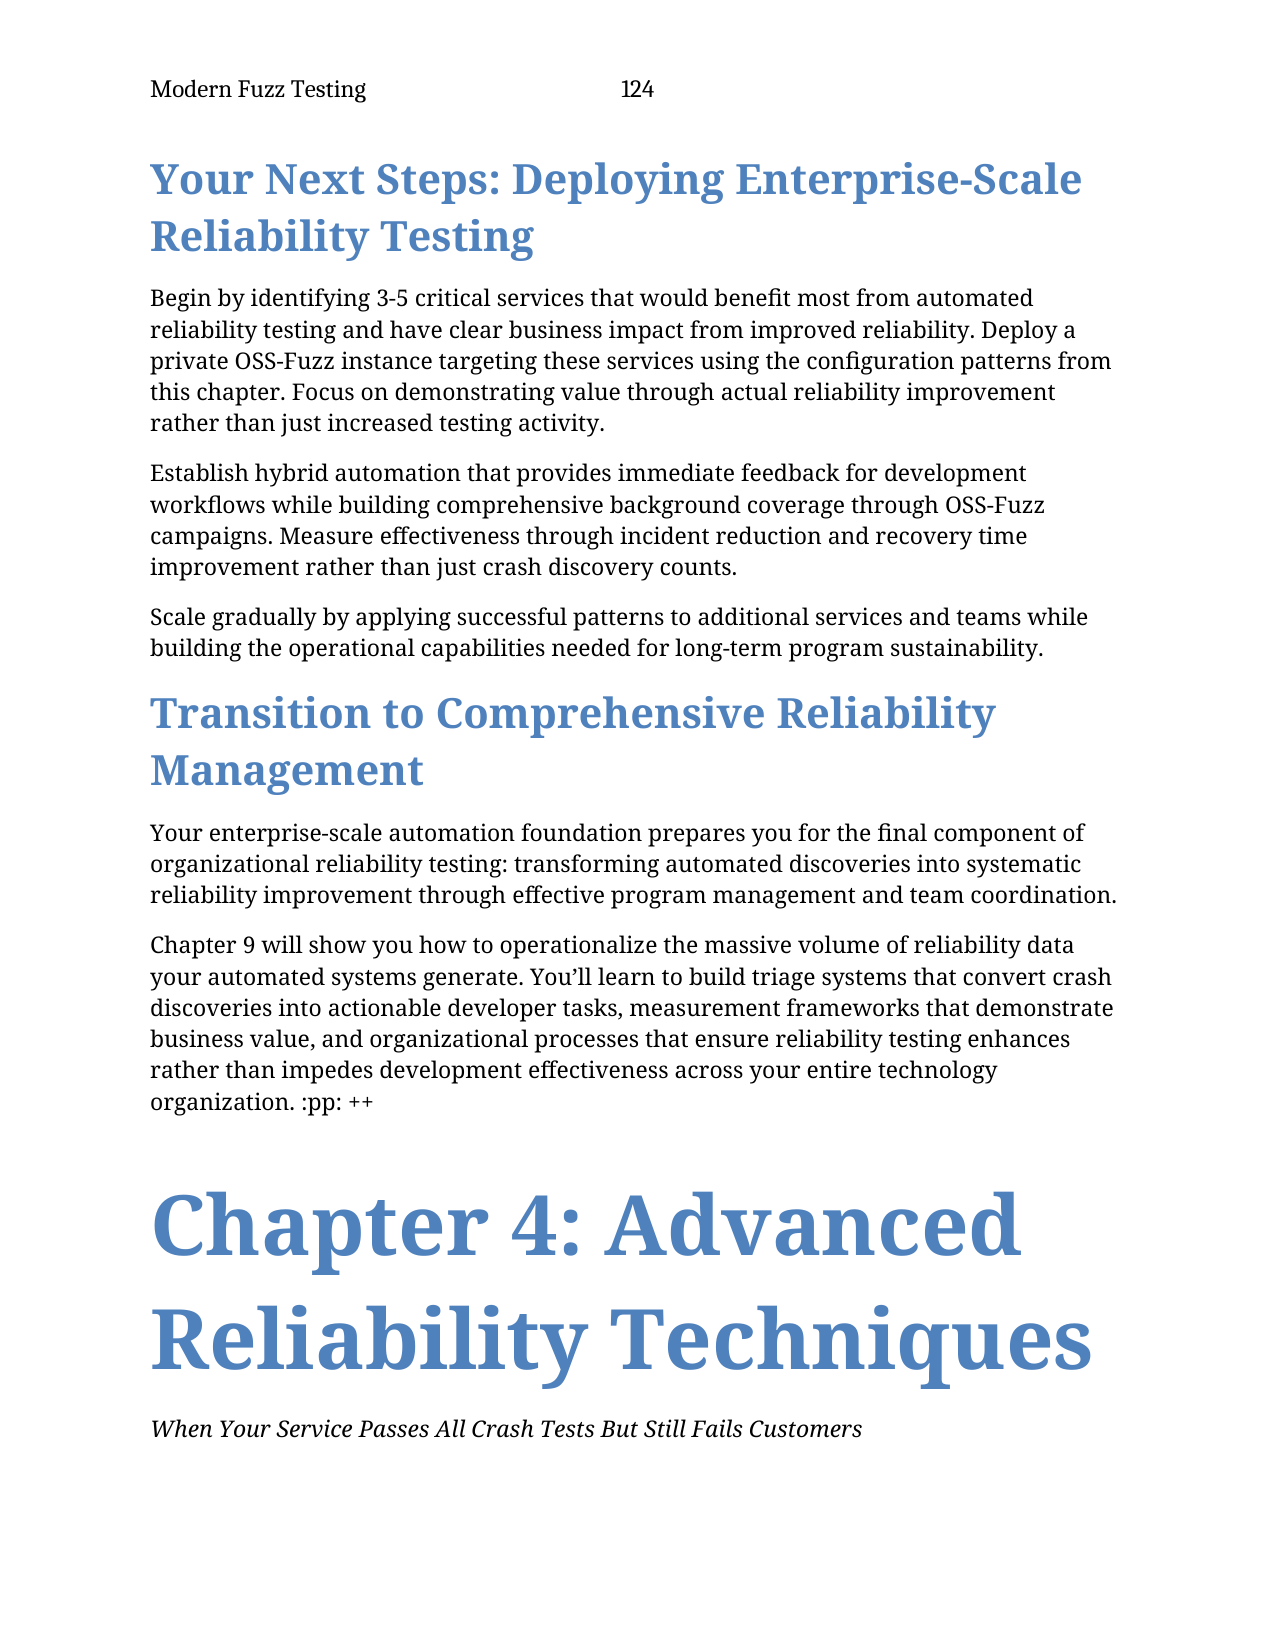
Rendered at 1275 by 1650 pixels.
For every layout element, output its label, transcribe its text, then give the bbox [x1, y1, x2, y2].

subtitle Transition to Comprehensive Reliability Management [150, 684, 1125, 798]
text Scale gradually by applying successful patterns to additional services and teams while building the operational capabilities needed for long-term program sustainability. [150, 601, 1125, 663]
subtitle Chapter 4: Advanced Reliability Techniques [150, 1167, 1125, 1394]
text Your enterprise-scale automation foundation prepares you for the final component of organizational reliability testing: transforming automated discoveries into systematic reliability improvement through effective program management and team coordination. [150, 817, 1125, 910]
subtitle Your Next Steps: Deploying Enterprise-Scale Reliability Testing [150, 150, 1125, 263]
text Establish hybrid automation that provides immediate feedback for development workflows while building comprehensive background coverage through OSS-Fuzz campaigns. Measure effectiveness through incident reduction and recovery time improvement rather than just crash discovery counts. [150, 457, 1125, 582]
text Begin by identifying 3-5 critical services that would benefit most from automated reliability testing and have clear business impact from improved reliability. Deploy a private OSS-Fuzz instance targeting these services using the configuration patterns from this chapter. Focus on demonstrating value through actual reliability improvement rather than just increased testing activity. [150, 282, 1125, 438]
text Chapter 9 will show you how to operationalize the massive volume of reliability data your automated systems generate. You’ll learn to build triage systems that convert crash discoveries into actionable developer tasks, measurement frameworks that demonstrate business value, and organizational processes that ensure reliability testing enhances rather than impedes development effectiveness across your entire technology organization. :pp: ++ [150, 929, 1125, 1117]
text When Your Service Passes All Crash Tests But Still Fails Customers [150, 1412, 1125, 1444]
